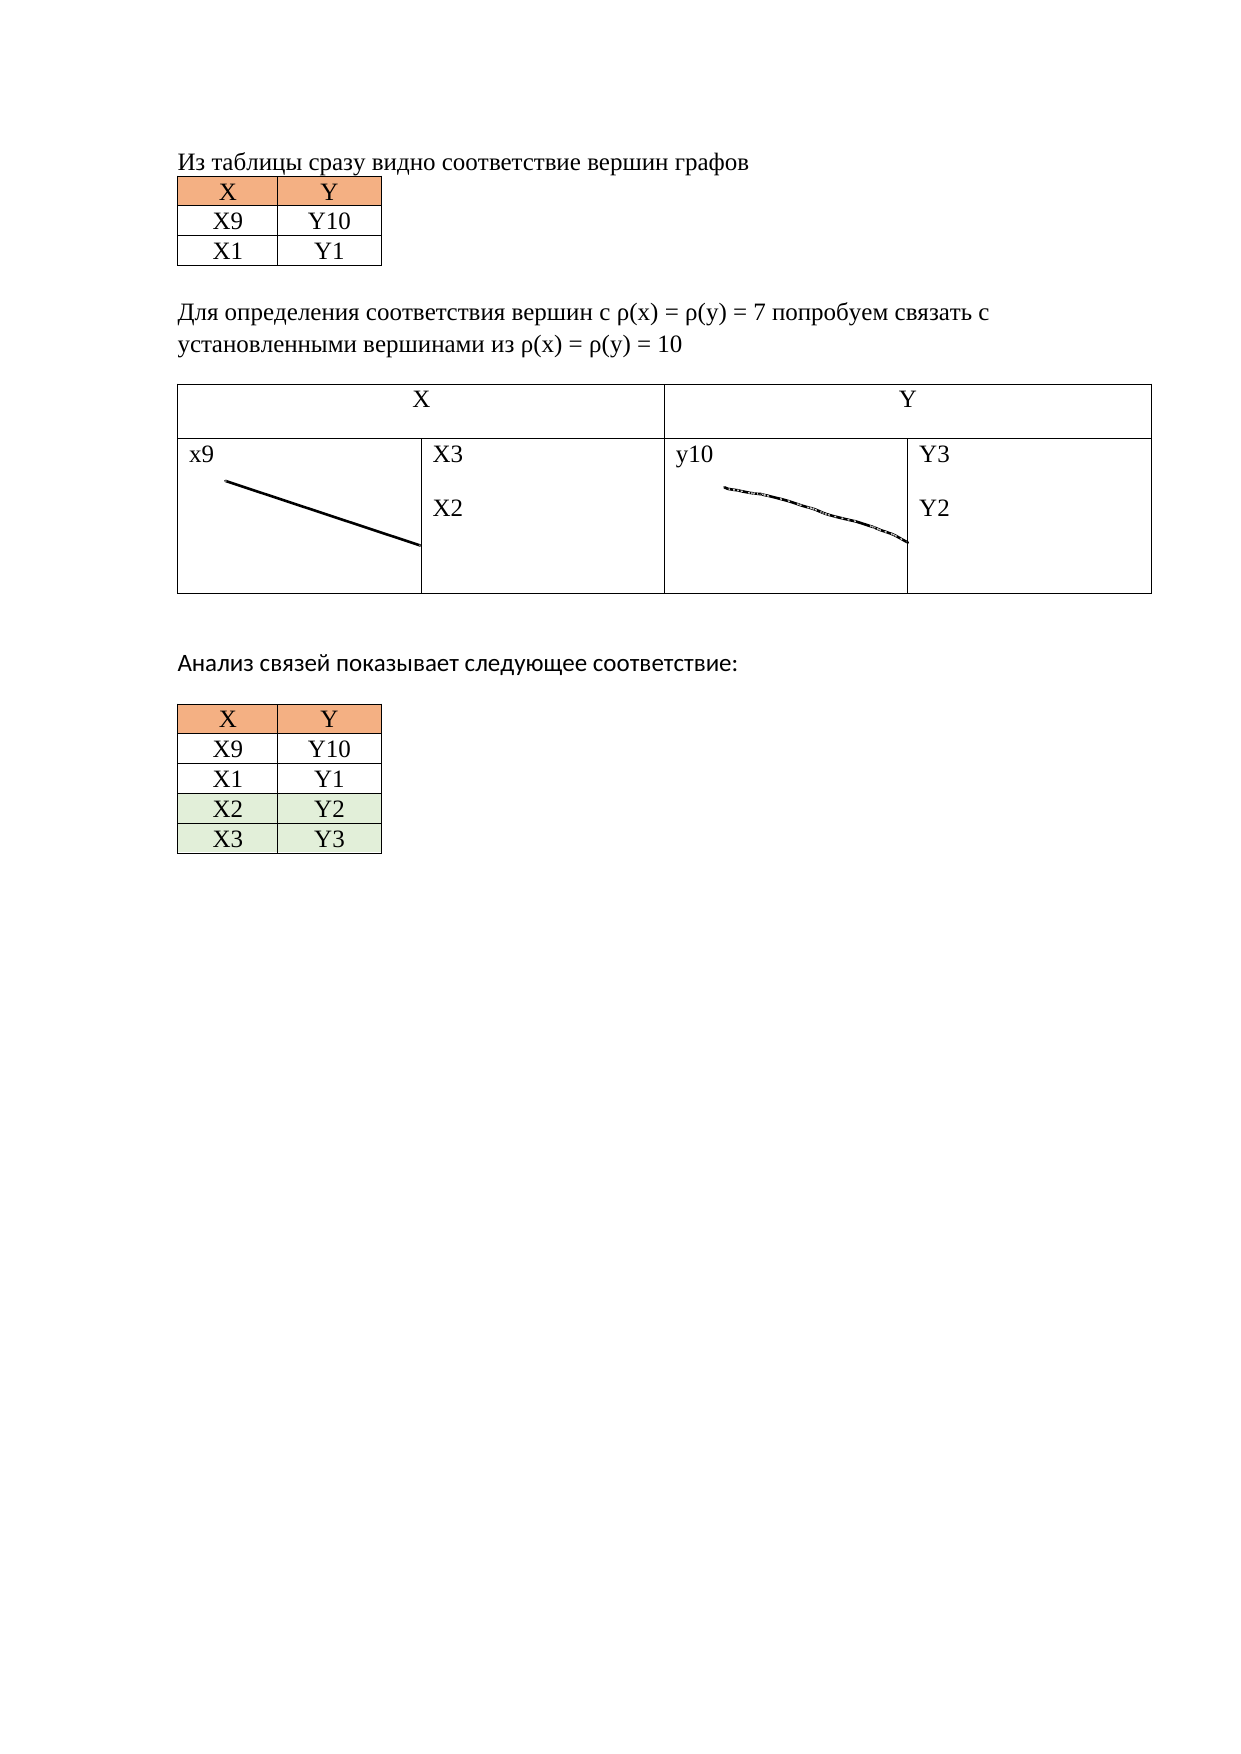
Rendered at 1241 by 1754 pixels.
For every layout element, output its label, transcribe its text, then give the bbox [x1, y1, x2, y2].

text Из таблицы сразу видно соответствие вершин графов [177, 147, 1152, 176]
table_cell X2 [178, 794, 277, 823]
text Анализ связей показывает следующее соответствие: [177, 648, 1152, 678]
table_cell X3 X2 [422, 439, 664, 593]
table_cell X3 [178, 824, 277, 852]
table_cell Y10 [278, 206, 381, 235]
table_header Y [278, 177, 381, 205]
table_header X [178, 385, 664, 438]
table_header Y [665, 385, 1151, 438]
table_cell Y10 [278, 734, 381, 763]
text Для определения соответствия вершин с ρ(x) = ρ(y) = 7 попробуем связать с установленными вершинами из ρ(x) = ρ(y) = 10 [177, 297, 1152, 358]
table_cell x9 [178, 439, 421, 593]
table_cell Y3 [278, 824, 381, 852]
table_header X [178, 705, 277, 733]
table_cell X1 [178, 236, 277, 265]
table_header X [178, 177, 277, 205]
table_header Y [278, 705, 381, 733]
table_cell Y3 Y2 [908, 439, 1151, 593]
table_cell X1 [178, 764, 277, 793]
table_cell X9 [178, 734, 277, 763]
table_cell Y2 [278, 794, 381, 823]
table_cell Y1 [278, 764, 381, 793]
table_cell y10 [665, 439, 907, 593]
table_cell Y1 [278, 236, 381, 265]
table_cell X9 [178, 206, 277, 235]
